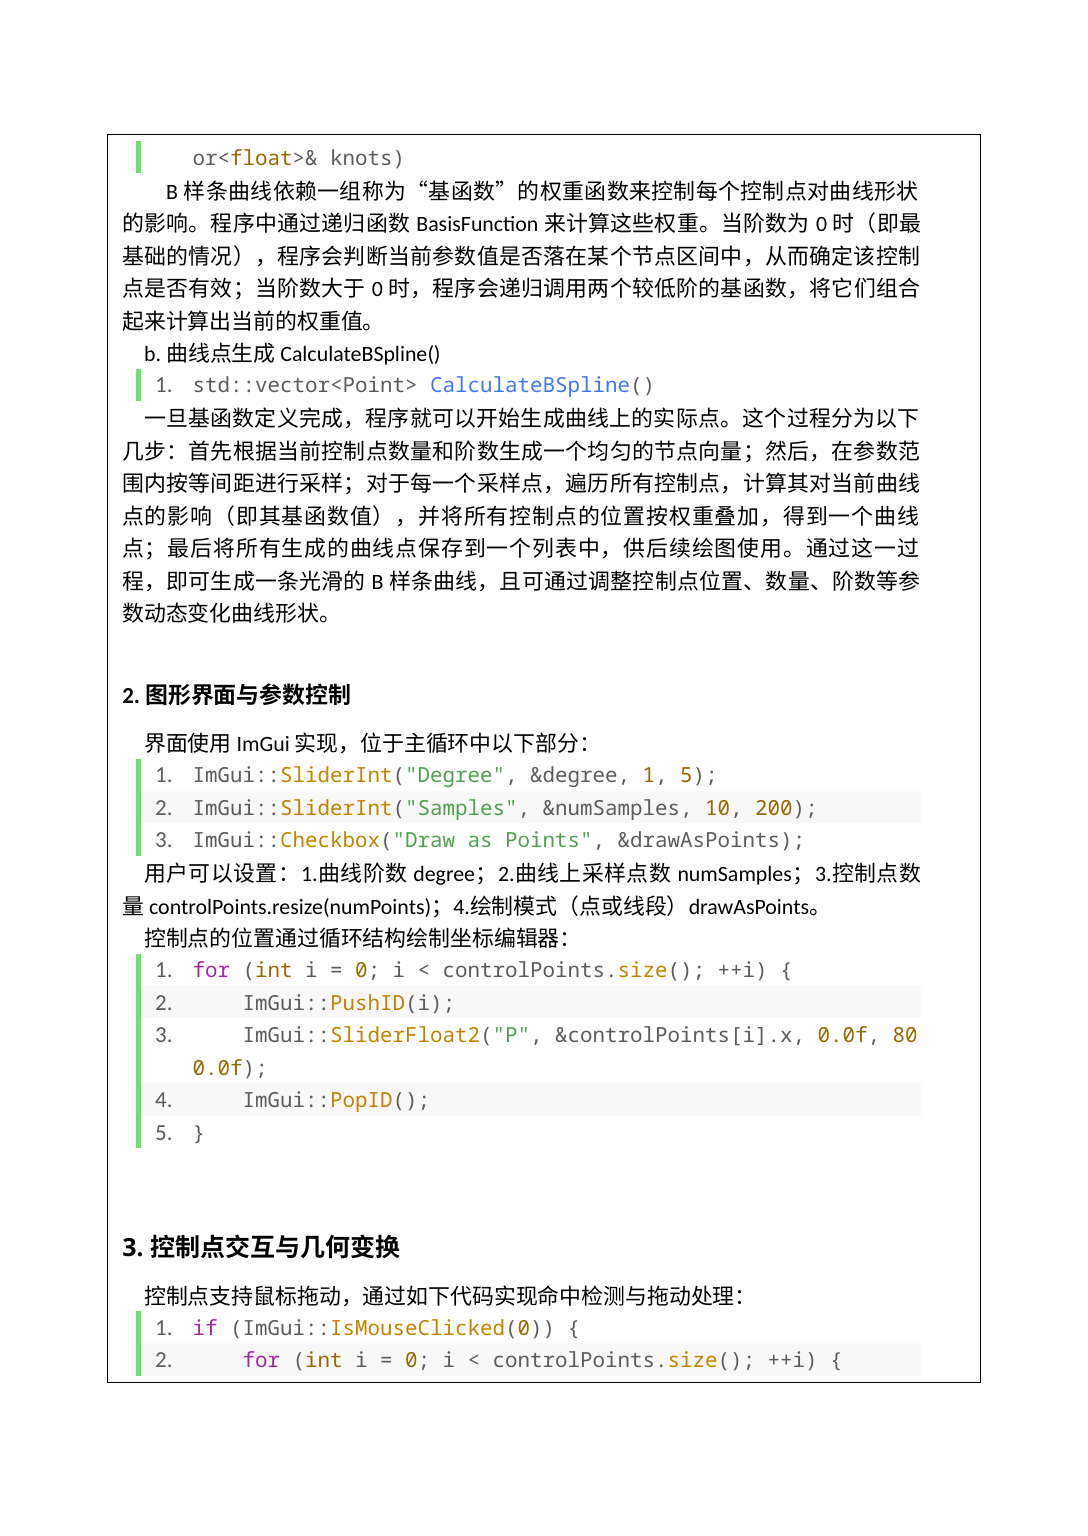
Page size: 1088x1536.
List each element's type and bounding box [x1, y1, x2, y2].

table_cell [108, 135, 980, 1382]
